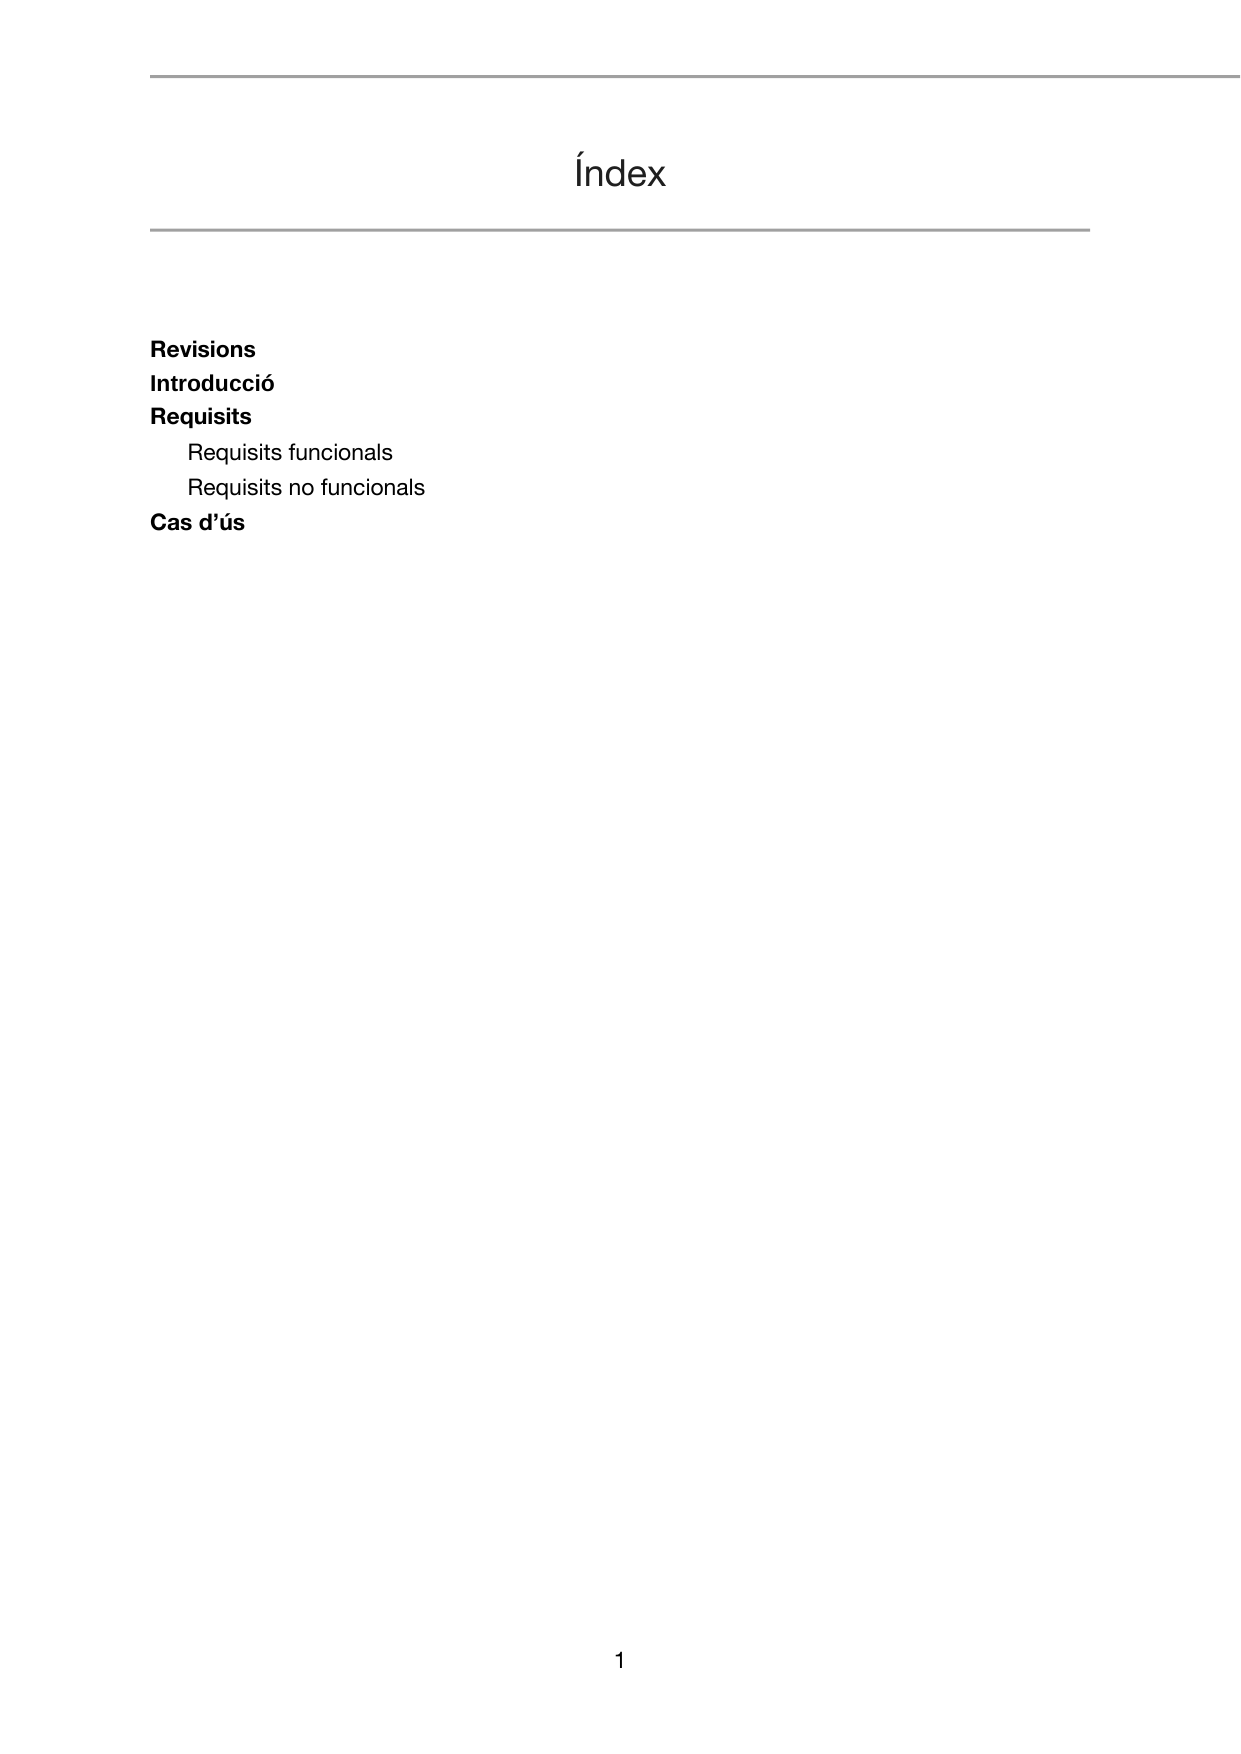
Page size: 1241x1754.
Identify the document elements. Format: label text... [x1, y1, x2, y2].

title Índex [150, 150, 1090, 197]
